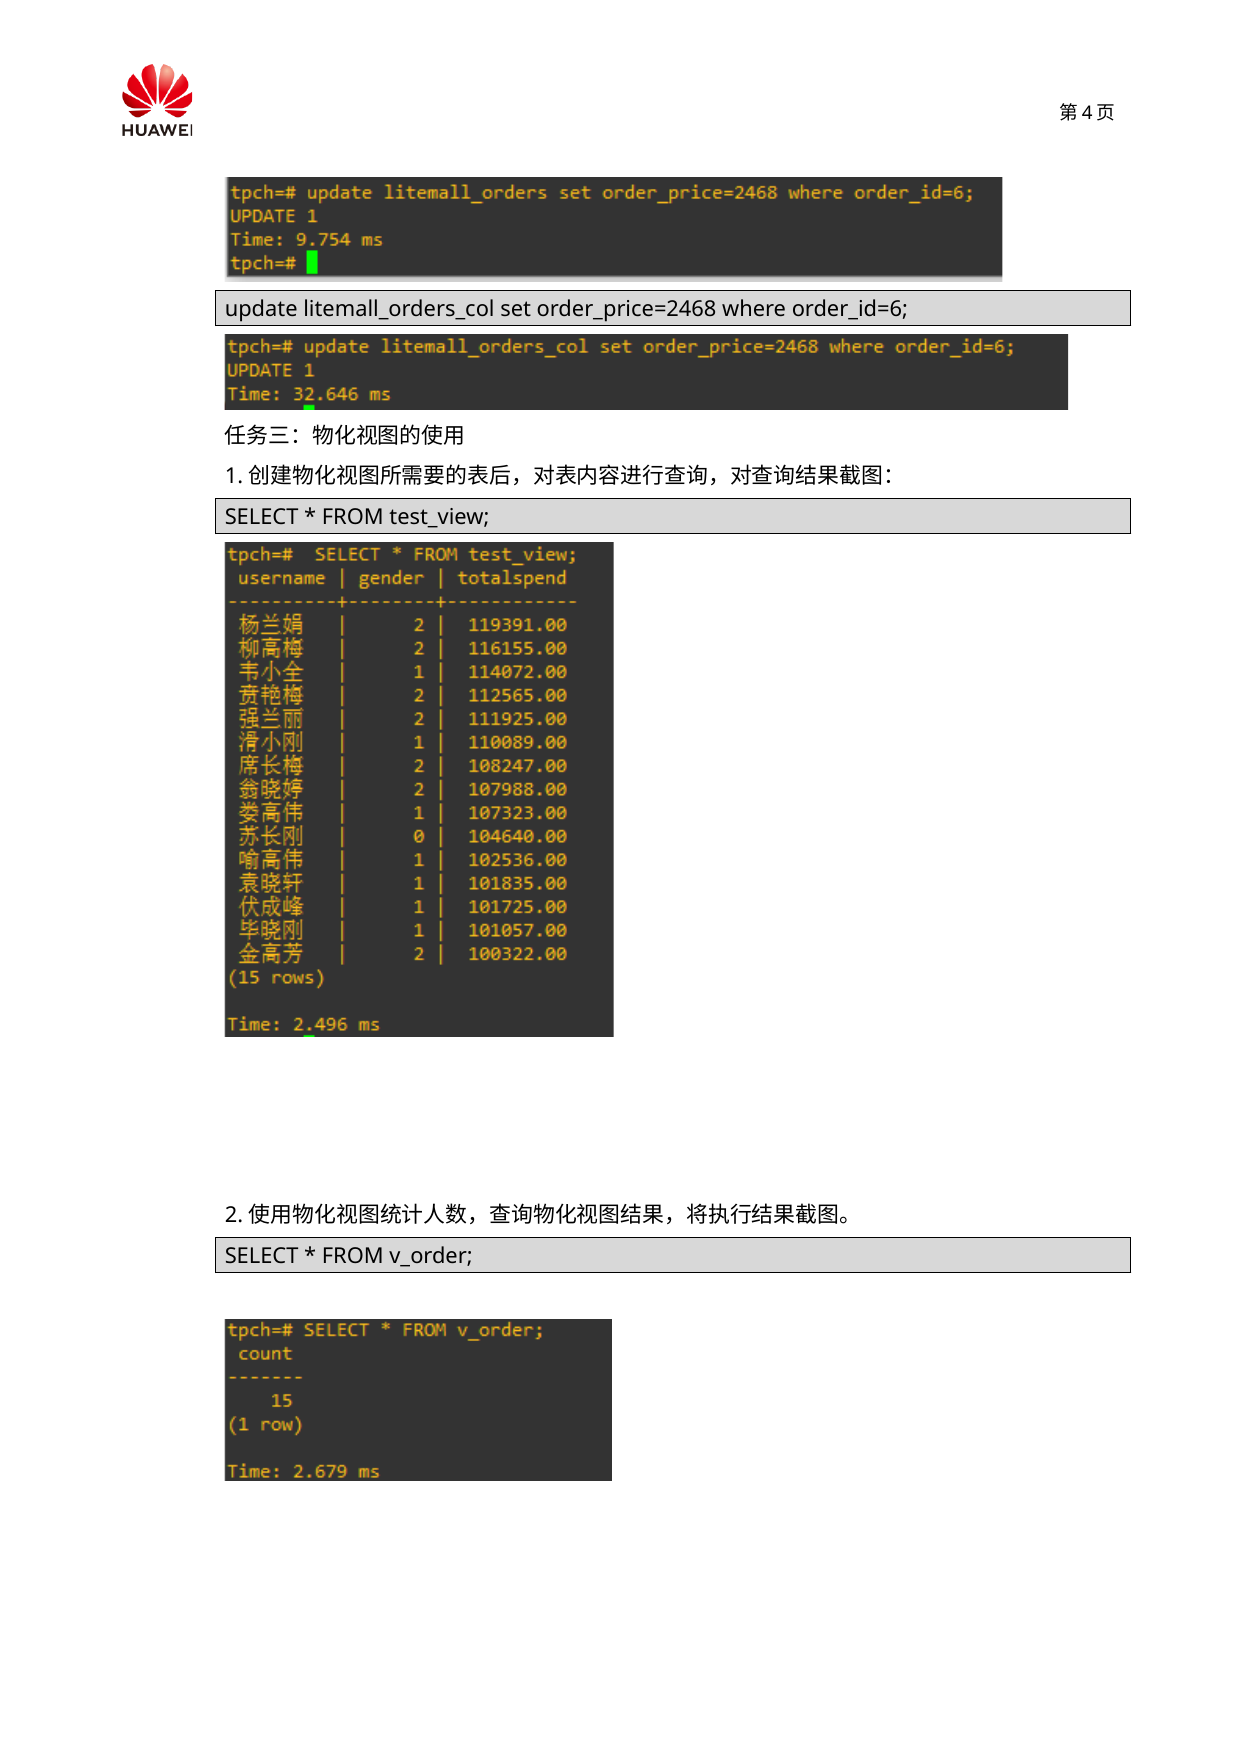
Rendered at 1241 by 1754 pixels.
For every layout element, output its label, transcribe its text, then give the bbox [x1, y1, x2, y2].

picture [224, 1319, 612, 1481]
picture [224, 334, 1069, 410]
text SELECT * FROM test_view; [216, 499, 1130, 533]
text 1. 创建物化视图所需要的表后，对表内容进行查询，对查询结果截图： [224, 458, 1122, 490]
picture [122, 64, 193, 136]
text 2. 使用物化视图统计人数，查询物化视图结果，将执行结果截图。 [224, 1197, 1122, 1229]
picture [224, 177, 1003, 282]
text update litemall_orders_col set order_price=2468 where order_id=6; [216, 291, 1130, 325]
picture [224, 542, 614, 1037]
text SELECT * FROM v_order; [216, 1238, 1130, 1272]
text 任务三：物化视图的使用 [224, 418, 1122, 449]
